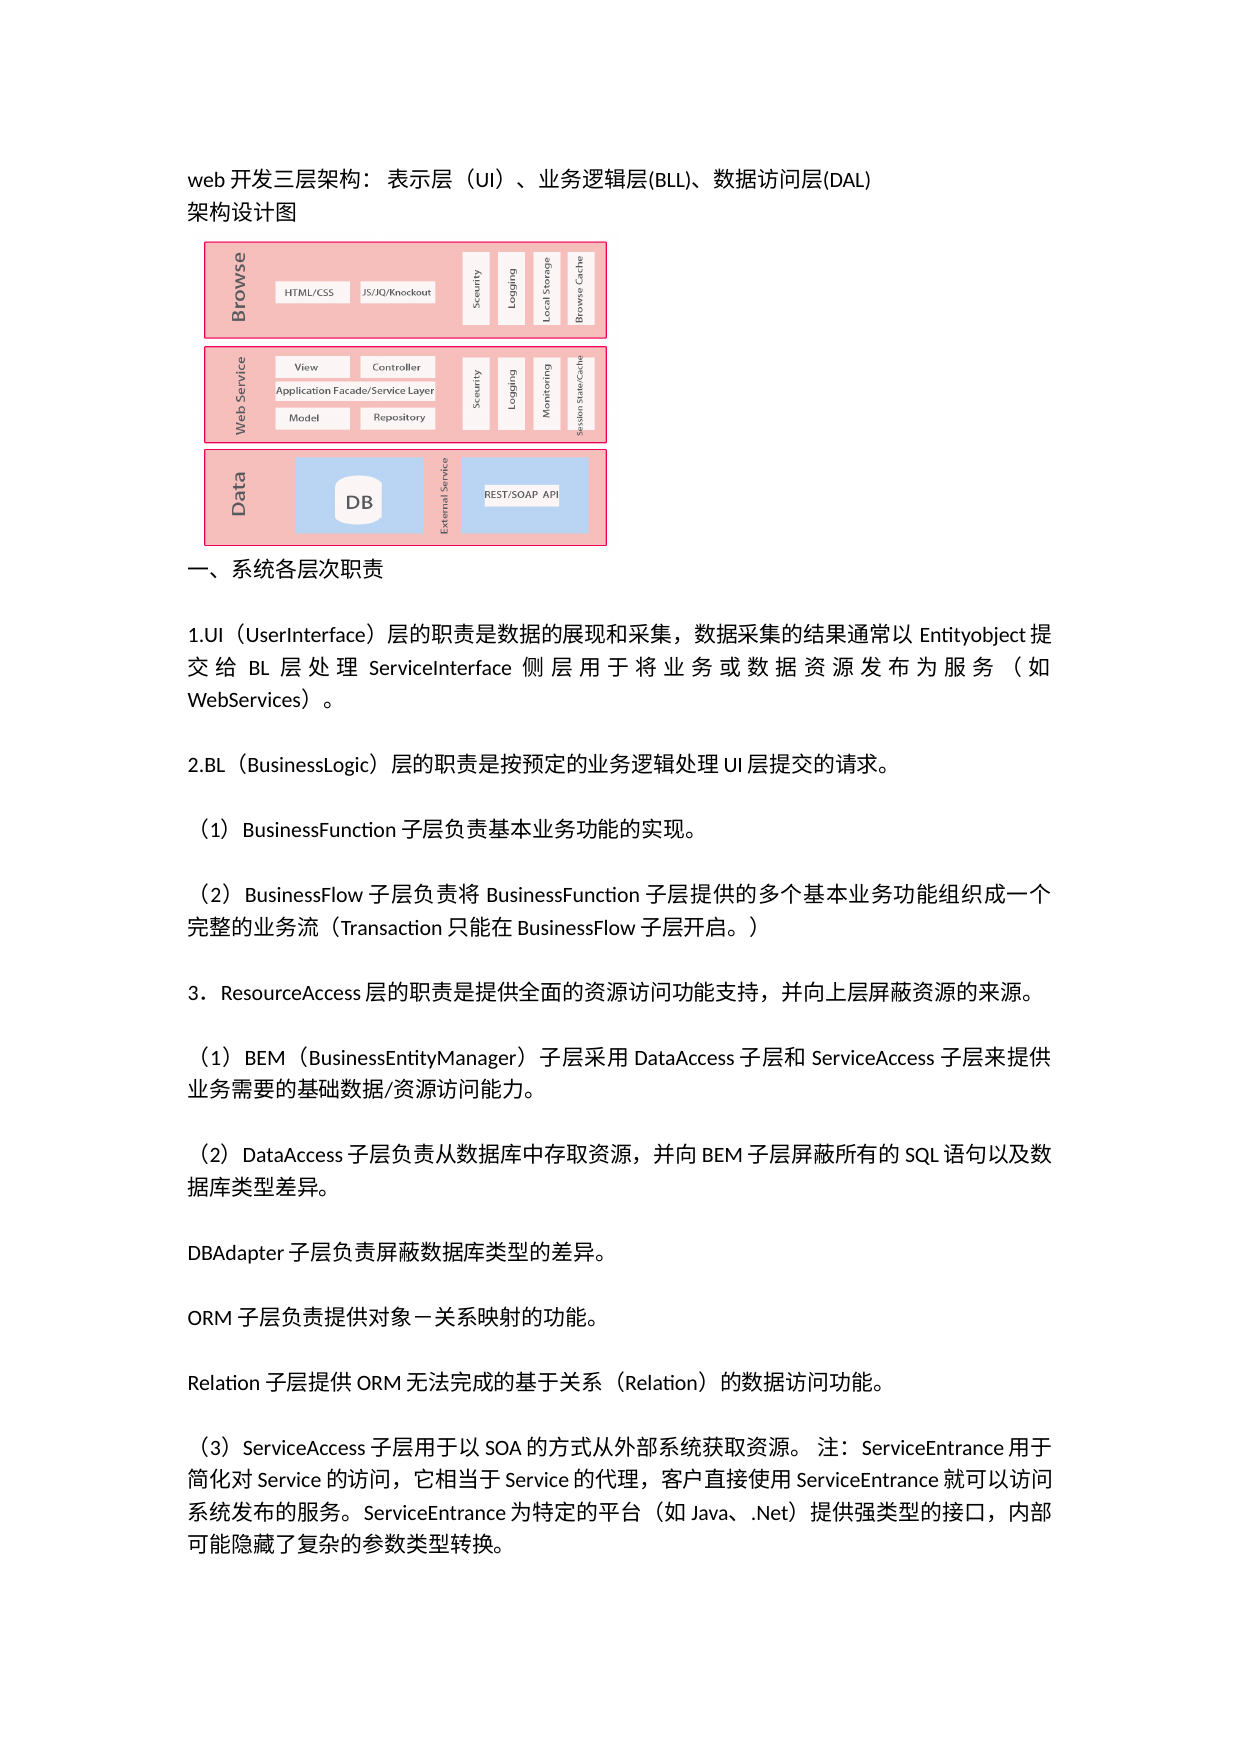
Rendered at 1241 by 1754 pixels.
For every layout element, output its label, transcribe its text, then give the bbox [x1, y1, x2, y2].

text web开发三层架构： 表示层（UI）、业务逻辑层(BLL)、数据访问层(DAL) [187, 162, 1053, 194]
text （1）BEM（BusinessEntityManager）子层采用DataAccess子层和ServiceAccess子层来提供业务需要的基础数据/资源访问能力。 [187, 1039, 1053, 1104]
text （2）DataAccess子层负责从数据库中存取资源，并向BEM子层屏蔽所有的SQL语句以及数据库类型差异。 [187, 1137, 1053, 1202]
text DBAdapter子层负责屏蔽数据库类型的差异。 [187, 1234, 1053, 1267]
text （1）BusinessFunction子层负责基本业务功能的实现。 [187, 812, 1053, 844]
text 一、系统各层次职责 [187, 552, 1053, 584]
text （2）BusinessFlow子层负责将BusinessFunction子层提供的多个基本业务功能组织成一个完整的业务流（Transaction只能在BusinessFlow子层开启。） [187, 877, 1053, 942]
text （3）ServiceAccess子层用于以SOA的方式从外部系统获取资源。 注：ServiceEntrance用于简化对Service的访问，它相当于Service的代理，客户直接使用ServiceEntrance就可以访问系统发布的服务。ServiceEntrance为特定的平台（如Java、.Net）提供强类型的接口，内部可能隐藏了复杂的参数类型转换。 [187, 1429, 1053, 1559]
text Relation子层提供ORM无法完成的基于关系（Relation）的数据访问功能。 [187, 1364, 1053, 1397]
text 2.BL（BusinessLogic）层的职责是按预定的业务逻辑处理UI层提交的请求。 [187, 747, 1053, 779]
text ORM子层负责提供对象－关系映射的功能。 [187, 1299, 1053, 1332]
text 3．ResourceAccess层的职责是提供全面的资源访问功能支持，并向上层屏蔽资源的来源。 [187, 974, 1053, 1007]
picture [187, 227, 619, 551]
text 架构设计图 [187, 194, 1053, 227]
text 1.UI（UserInterface）层的职责是数据的展现和采集，数据采集的结果通常以Entityobject提交给BL层处理ServiceInterface侧层用于将业务或数据资源发布为服务（如WebServices）。 [187, 617, 1053, 714]
